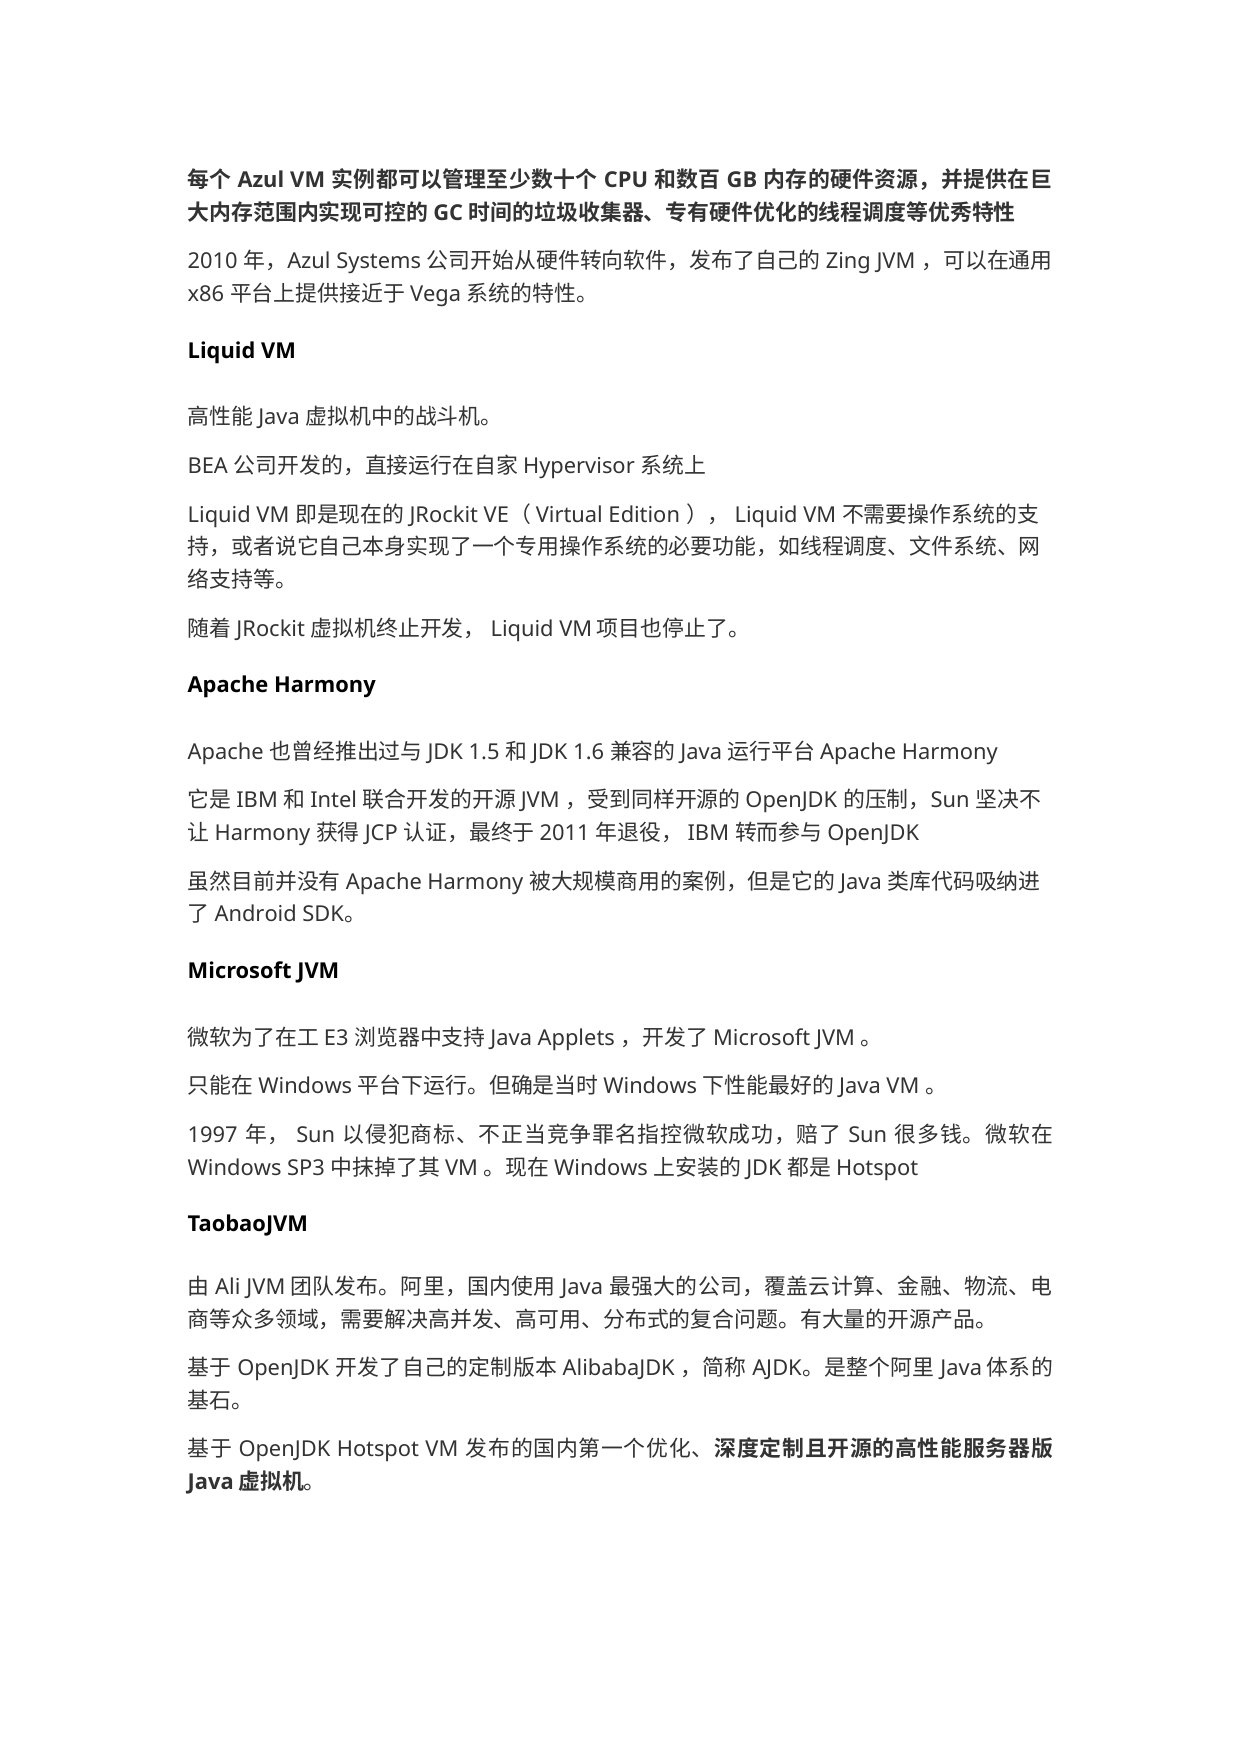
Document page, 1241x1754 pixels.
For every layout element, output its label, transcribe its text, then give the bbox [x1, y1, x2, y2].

text 每个 Azul VM 实例都可以管理至少数十个 CPU 和数百 GB 内存的硬件资源，并提供在巨大内存范围内实现可控的 GC 时间的垃圾收集器、专有硬件优化的线程调度等优秀特性 [187, 162, 1053, 227]
text 虽然目前并没有 Apache Harmony 被大规模商用的案例，但是它的 Java 类库代码吸纳进了 Android SDK。 [187, 863, 1053, 928]
text BEA 公司开发的，直接运行在自家 Hypervisor 系统上 [187, 448, 1053, 480]
subtitle Microsoft JVM [187, 953, 1053, 986]
text 随着 JRockit 虚拟机终止开发， Liquid VM项目也停止了。 [187, 610, 1053, 643]
text 高性能 Java 虚拟机中的战斗机。 [187, 399, 1053, 431]
text 只能在 Windows 平台下运行。但确是当时 Windows 下性能最好的 Java VM 。 [187, 1068, 1053, 1100]
subtitle Apache Harmony [187, 668, 1053, 700]
text Apache 也曾经推出过与 JDK 1.5 和 JDK 1.6 兼容的 Java 运行平台 Apache Harmony [187, 733, 1053, 766]
text 1997 年， Sun 以侵犯商标、不正当竞争罪名指控微软成功，赔了 Sun 很多钱。微软在 Windows SP3 中抹掉了其 VM 。现在 Windows 上安装的 JDK 都是 Hotspot [187, 1117, 1053, 1182]
text 微软为了在工 E3 浏览器中支持 Java Applets ，开发了 Microsoft JVM 。 [187, 1019, 1053, 1052]
text 基于 OpenJDK Hotspot VM 发布的国内第一个优化、深度定制且开源的高性能服务器版 Java虚拟机。 [187, 1431, 1053, 1496]
text 2010 年，Azul Systems 公司开始从硬件转向软件，发布了自己的 Zing JVM ，可以在通用 x86 平台上提供接近于 Vega 系统的特性。 [187, 243, 1053, 308]
text 由 Ali JVM团队发布。阿里，国内使用 Java 最强大的公司，覆盖云计算、金融、物流、电商等众多领域，需要解决高并发、高可用、分布式的复合问题。有大量的开源产品。 [187, 1269, 1053, 1334]
subtitle TaobaoJVM [187, 1207, 1053, 1239]
subtitle Liquid VM [187, 333, 1053, 366]
text 它是 IBM 和 Intel 联合开发的开源 JVM ，受到同样开源的 OpenJDK 的压制，Sun 坚决不让 Harmony 获得 JCP 认证，最终于 2011 年退役， IBM 转而参与 OpenJDK [187, 782, 1053, 847]
text 基于 OpenJDK 开发了自己的定制版本 AlibabaJDK ，简称 AJDK。是整个阿里 Java体系的基石。 [187, 1350, 1053, 1415]
text Liquid VM 即是现在的 JRockit VE（ Virtual Edition ）， Liquid VM 不需要操作系统的支持，或者说它自己本身实现了一个专用操作系统的必要功能，如线程调度、文件系统、网络支持等。 [187, 496, 1053, 594]
